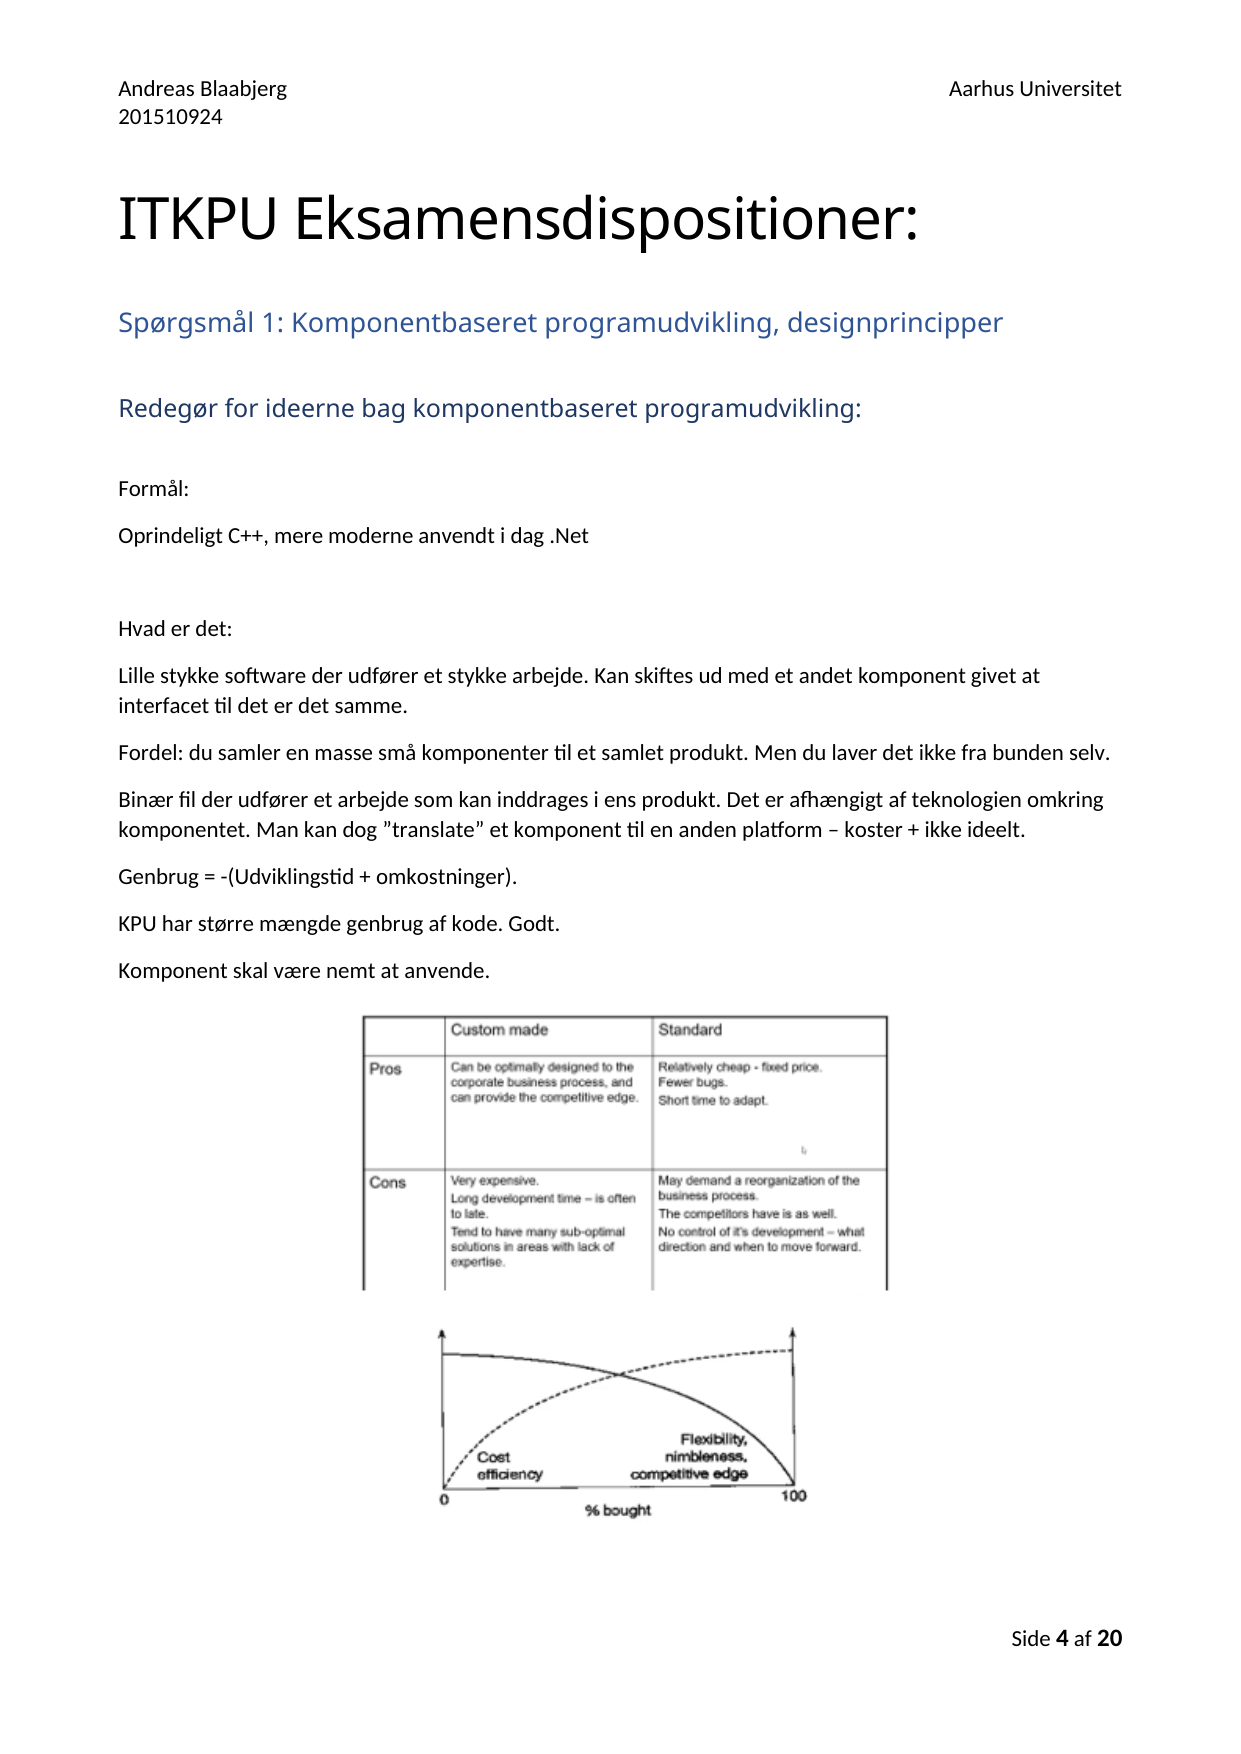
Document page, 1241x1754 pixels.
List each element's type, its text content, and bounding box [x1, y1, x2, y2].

subtitle Spørgsmål 1: Komponentbaseret programudvikling, designprincipper [118, 303, 1122, 340]
text Genbrug = -(Udviklingstid + omkostninger). [118, 862, 1122, 890]
text Formål: [118, 474, 1122, 502]
text Binær fil der udfører et arbejde som kan inddrages i ens produkt. Det er afhængigt af teknologien omkring komponentet. Man kan dog ”translate” et komponent til en anden platform – koster + ikke ideelt. [118, 785, 1122, 843]
picture [338, 1003, 902, 1297]
picture [407, 1315, 833, 1527]
text Oprindeligt C++, mere moderne anvendt i dag .Net [118, 521, 1122, 549]
text Hvad er det: [118, 614, 1122, 642]
text Lille stykke software der udfører et stykke arbejde. Kan skiftes ud med et andet komponent givet at interfacet til det er det samme. [118, 661, 1122, 719]
subtitle Redegør for ideerne bag komponentbaseret programudvikling: [118, 390, 1122, 424]
text Fordel: du samler en masse små komponenter til et samlet produkt. Men du laver det ikke fra bunden selv. [118, 738, 1122, 766]
text Komponent skal være nemt at anvende. [118, 956, 1122, 984]
title ITKPU Eksamensdispositioner: [118, 177, 1122, 257]
text KPU har større mængde genbrug af kode. Godt. [118, 909, 1122, 937]
